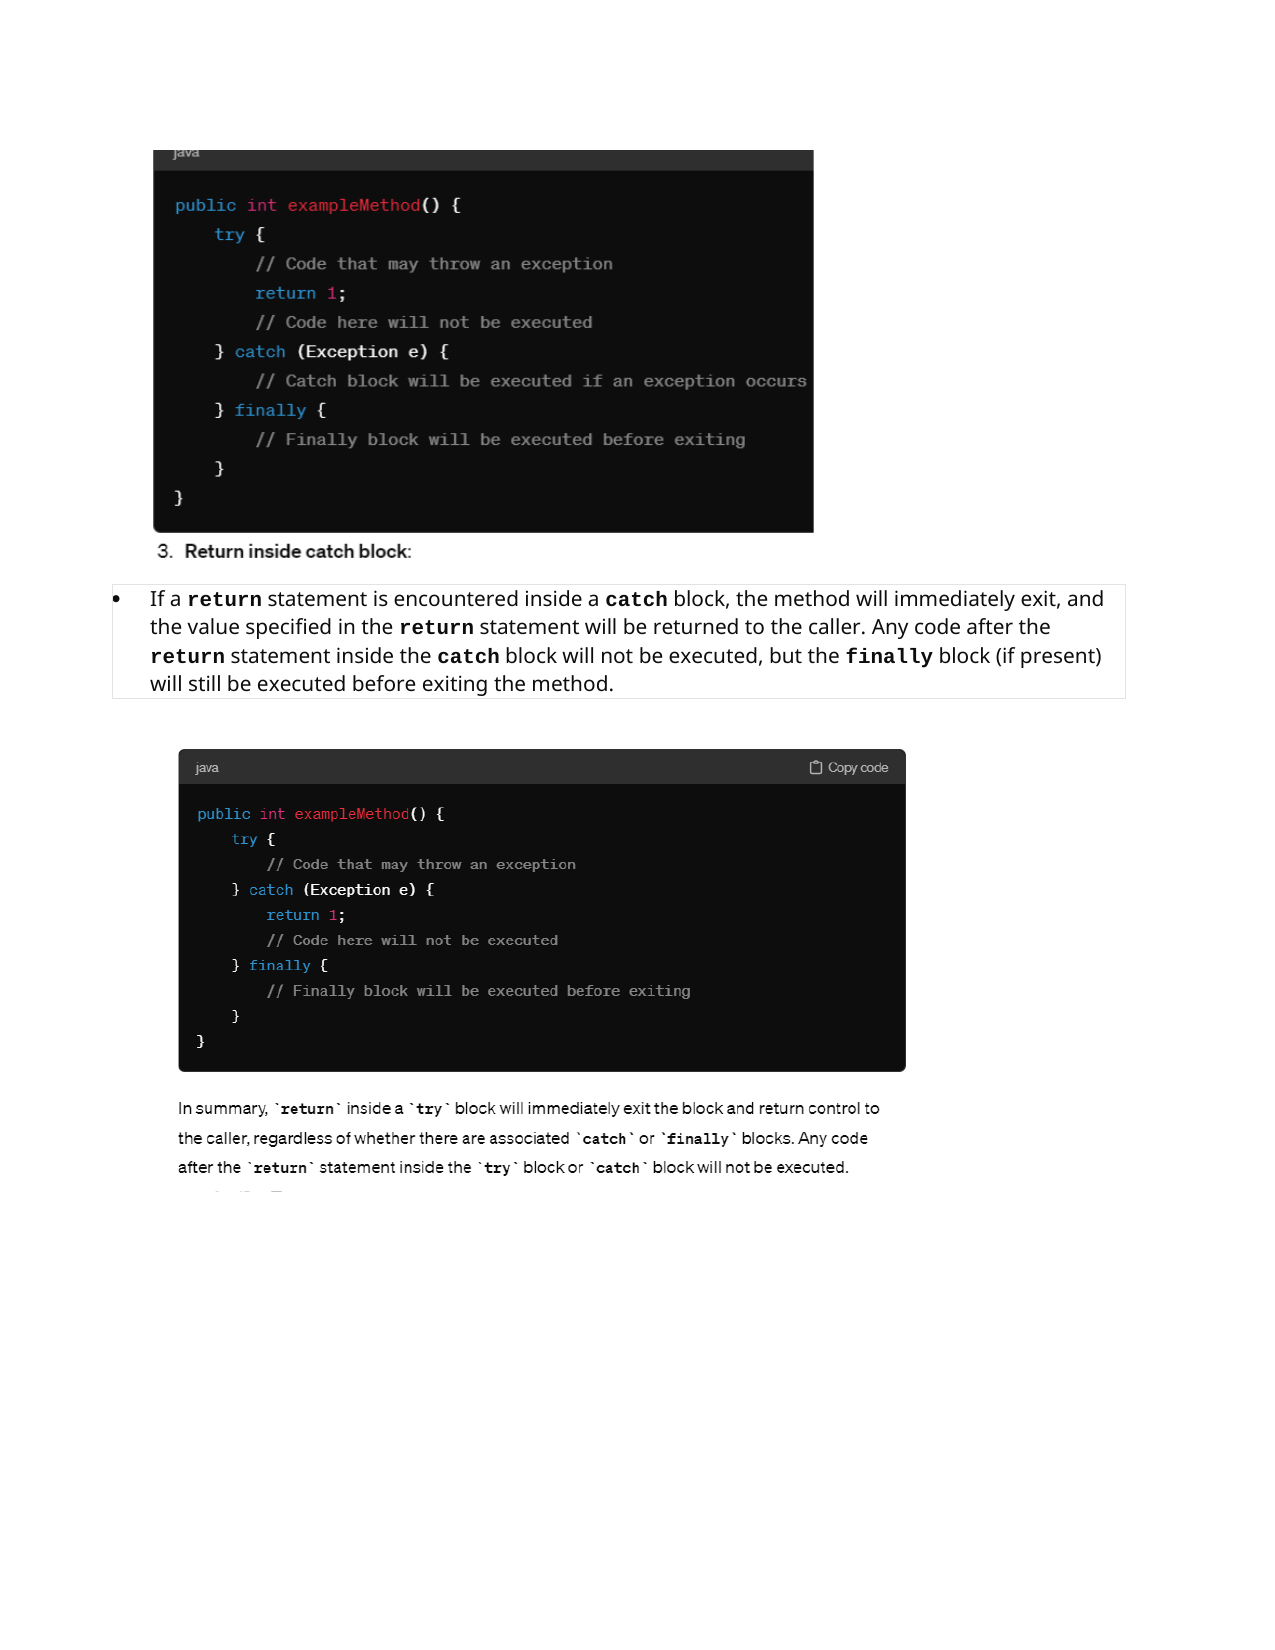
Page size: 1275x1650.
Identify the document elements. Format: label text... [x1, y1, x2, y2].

list If a return statement is encountered inside a catch block, the method will immediately exit, and the value specified in the return statement will be returned to the caller. Any code after the return statement inside the catch block will not be executed, but the finally block (if present) will still be executed before exiting the method. [113, 585, 1125, 698]
picture [150, 748, 924, 1192]
picture [150, 150, 814, 559]
